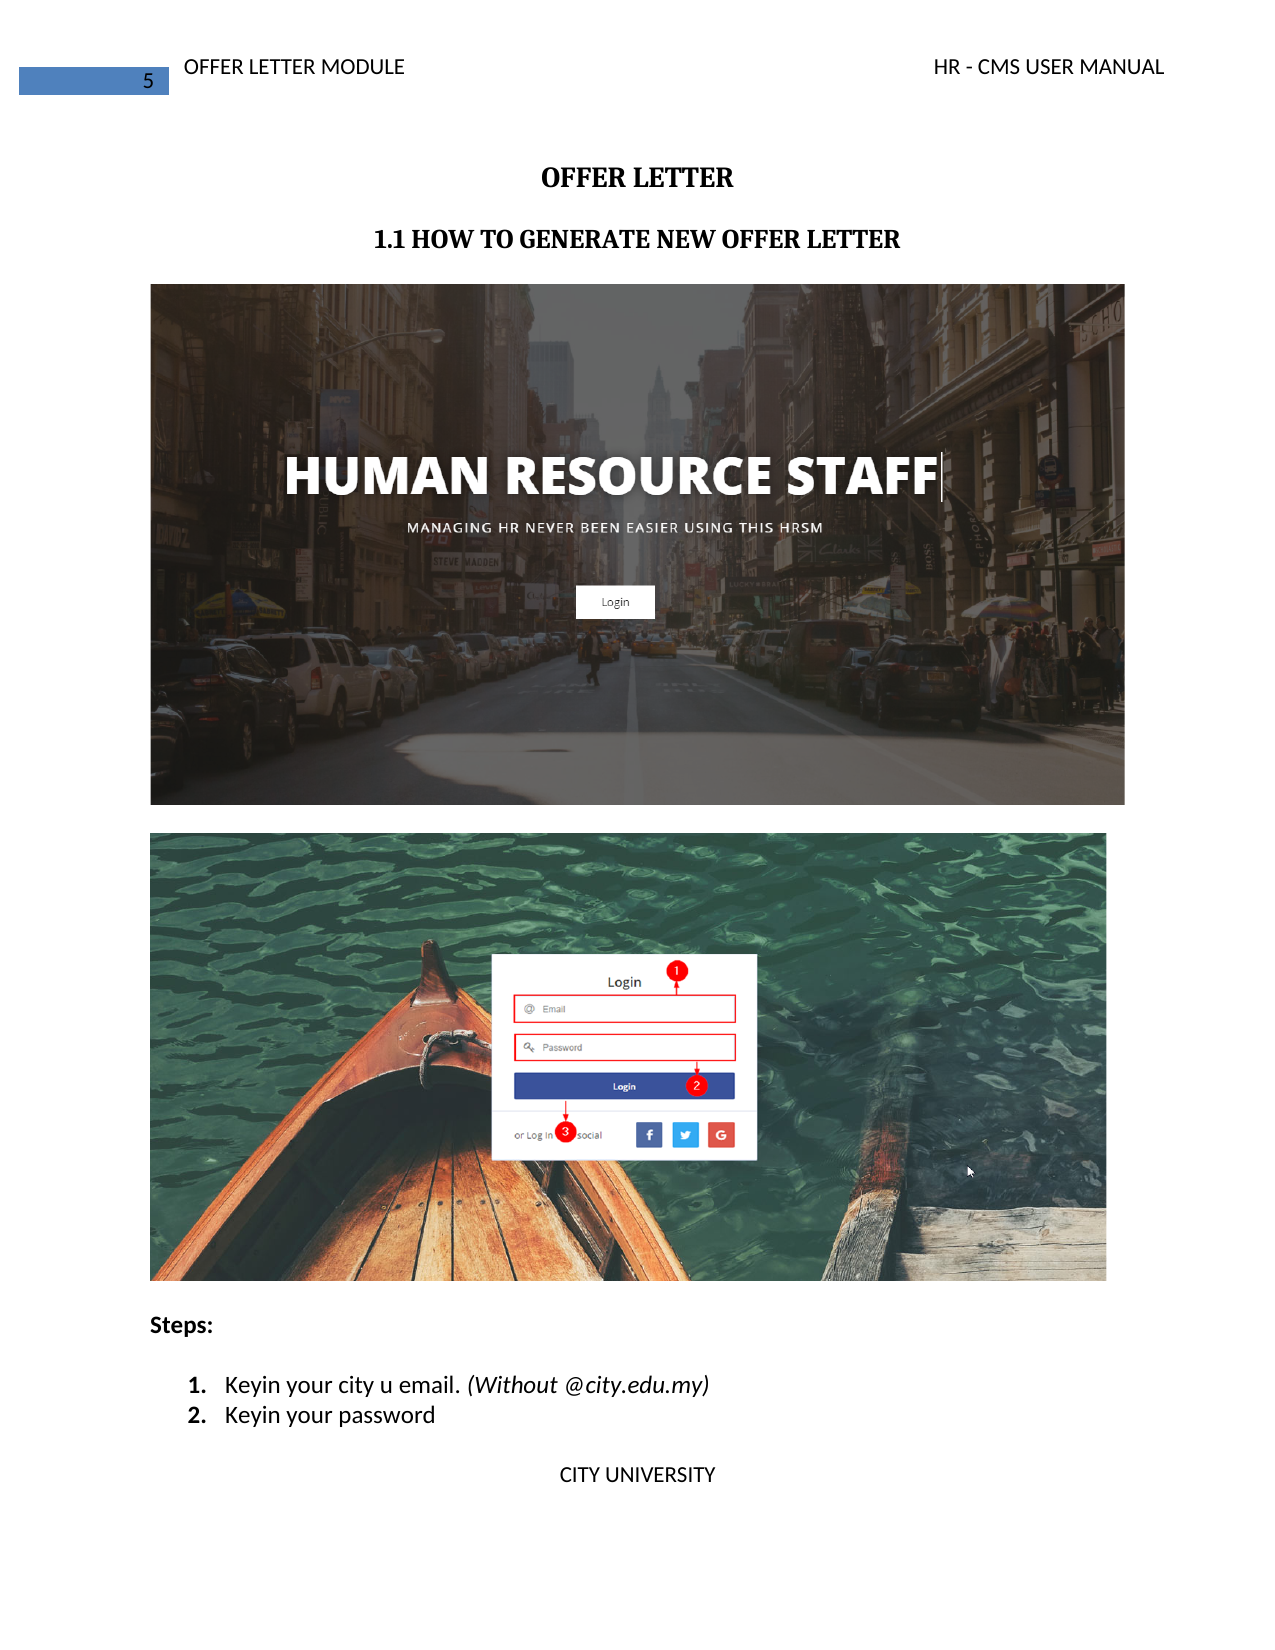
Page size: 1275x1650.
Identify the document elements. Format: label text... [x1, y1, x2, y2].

picture [150, 833, 1107, 1281]
subtitle OFFER LETTER [150, 161, 1125, 195]
text Steps: [150, 1309, 1125, 1340]
list Keyin your password [187, 1400, 1125, 1430]
list Keyin your city u email. (Without @city.edu.my) [187, 1369, 1125, 1400]
picture [150, 284, 1125, 805]
subtitle 1.1 HOW TO GENERATE NEW OFFER LETTER [150, 224, 1125, 255]
